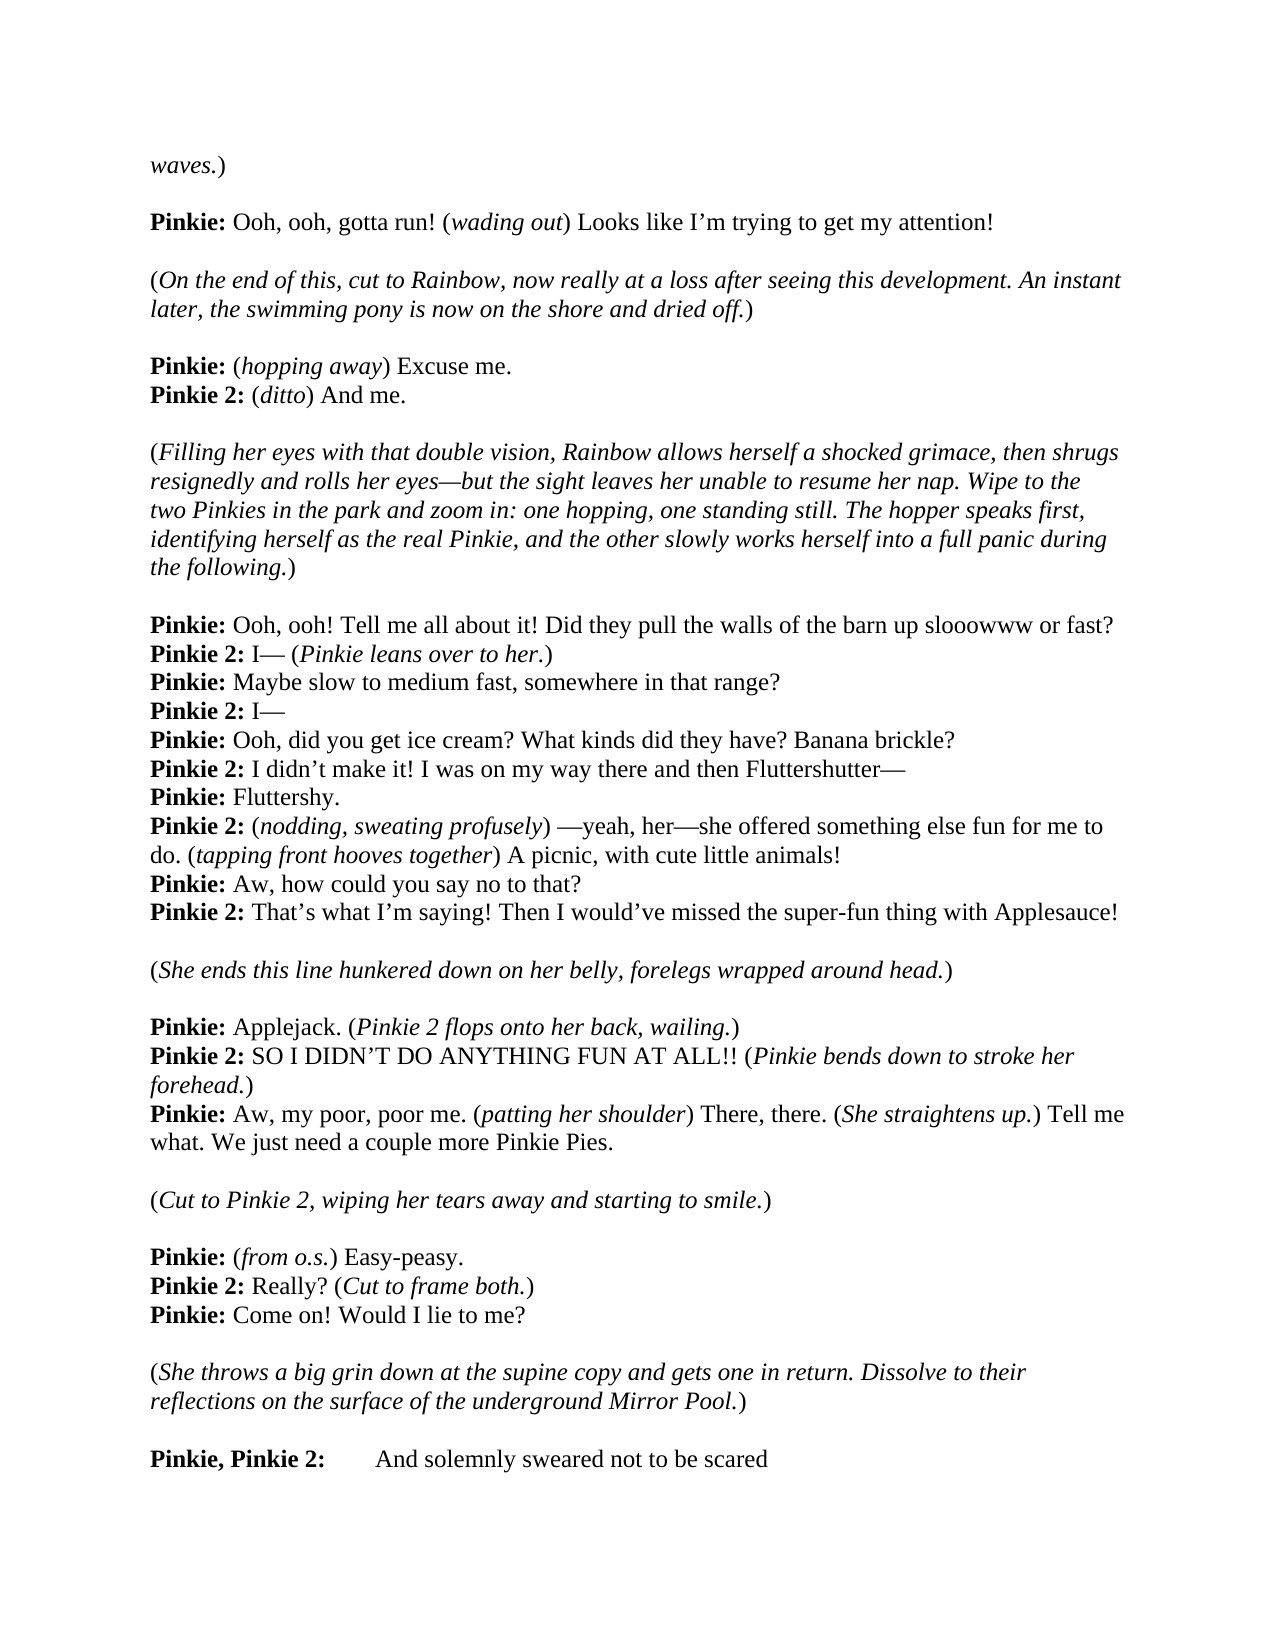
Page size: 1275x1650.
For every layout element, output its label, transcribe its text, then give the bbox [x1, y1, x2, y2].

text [150, 150, 1125, 179]
text (She throws a big grin down at the supine copy and gets one in return. Dissolve to their reflections on the surface of the underground Mirror Pool.) [150, 1357, 1125, 1415]
text Pinkie: (hopping away) Excuse me. [150, 351, 1125, 380]
text (Cut to Pinkie 2, wiping her tears away and starting to smile.) [150, 1185, 1125, 1214]
text (Filling her eyes with that double vision, Rainbow allows herself a shocked grimace, then shrugs resignedly and rolls her eyes—but the sight leaves her unable to resume her nap. Wipe to the two Pinkies in the park and zoom in: one hopping, one standing still. The hopper speaks first, identifying herself as the real Pinkie, and the other slowly works herself into a full panic during the following.) [150, 437, 1125, 581]
text (She ends this line hunkered down on her belly, forelegs wrapped around head.) [150, 955, 1125, 984]
text Pinkie: Come on! Would I lie to me? [150, 1300, 1125, 1329]
text Pinkie 2: SO I DIDN’T DO ANYTHING FUN AT ALL!! (Pinkie bends down to stroke her forehead.) [150, 1041, 1125, 1099]
text Pinkie 2: (ditto) And me. [150, 380, 1125, 409]
text Pinkie: Ooh, ooh! Tell me all about it! Did they pull the walls of the barn up slooowww or fast? [150, 610, 1125, 639]
text Pinkie: Aw, how could you say no to that? [150, 869, 1125, 897]
text Pinkie 2: I— [150, 696, 1125, 725]
text Pinkie: (from o.s.) Easy-peasy. [150, 1242, 1125, 1271]
text Pinkie 2: Really? (Cut to frame both.) [150, 1271, 1125, 1300]
text Pinkie 2: (nodding, sweating profusely) —yeah, her—she offered something else fun for me to do. (tapping front hooves together) A picnic, with cute little animals! [150, 811, 1125, 869]
text Pinkie, Pinkie 2: And solemnly sweared not to be scared [150, 1444, 1125, 1472]
text Pinkie: Applejack. (Pinkie 2 flops onto her back, wailing.) [150, 1012, 1125, 1041]
text Pinkie: Fluttershy. [150, 782, 1125, 811]
text Pinkie 2: I didn’t make it! I was on my way there and then Fluttershutter— [150, 754, 1125, 782]
text Pinkie 2: That’s what I’m saying! Then I would’ve missed the super-fun thing with Applesauce! [150, 897, 1125, 926]
text (On the end of this, cut to Rainbow, now really at a loss after seeing this development. An instant later, the swimming pony is now on the shore and dried off.) [150, 265, 1125, 322]
text Pinkie: Aw, my poor, poor me. (patting her shoulder) There, there. (She straightens up.) Tell me what. We just need a couple more Pinkie Pies. [150, 1099, 1125, 1156]
text Pinkie: Maybe slow to medium fast, somewhere in that range? [150, 667, 1125, 696]
text Pinkie: Ooh, did you get ice cream? What kinds did they have? Banana brickle? [150, 725, 1125, 754]
text Pinkie: Ooh, ooh, gotta run! (wading out) Looks like I’m trying to get my attention! [150, 207, 1125, 236]
text Pinkie 2: I— (Pinkie leans over to her.) [150, 639, 1125, 667]
